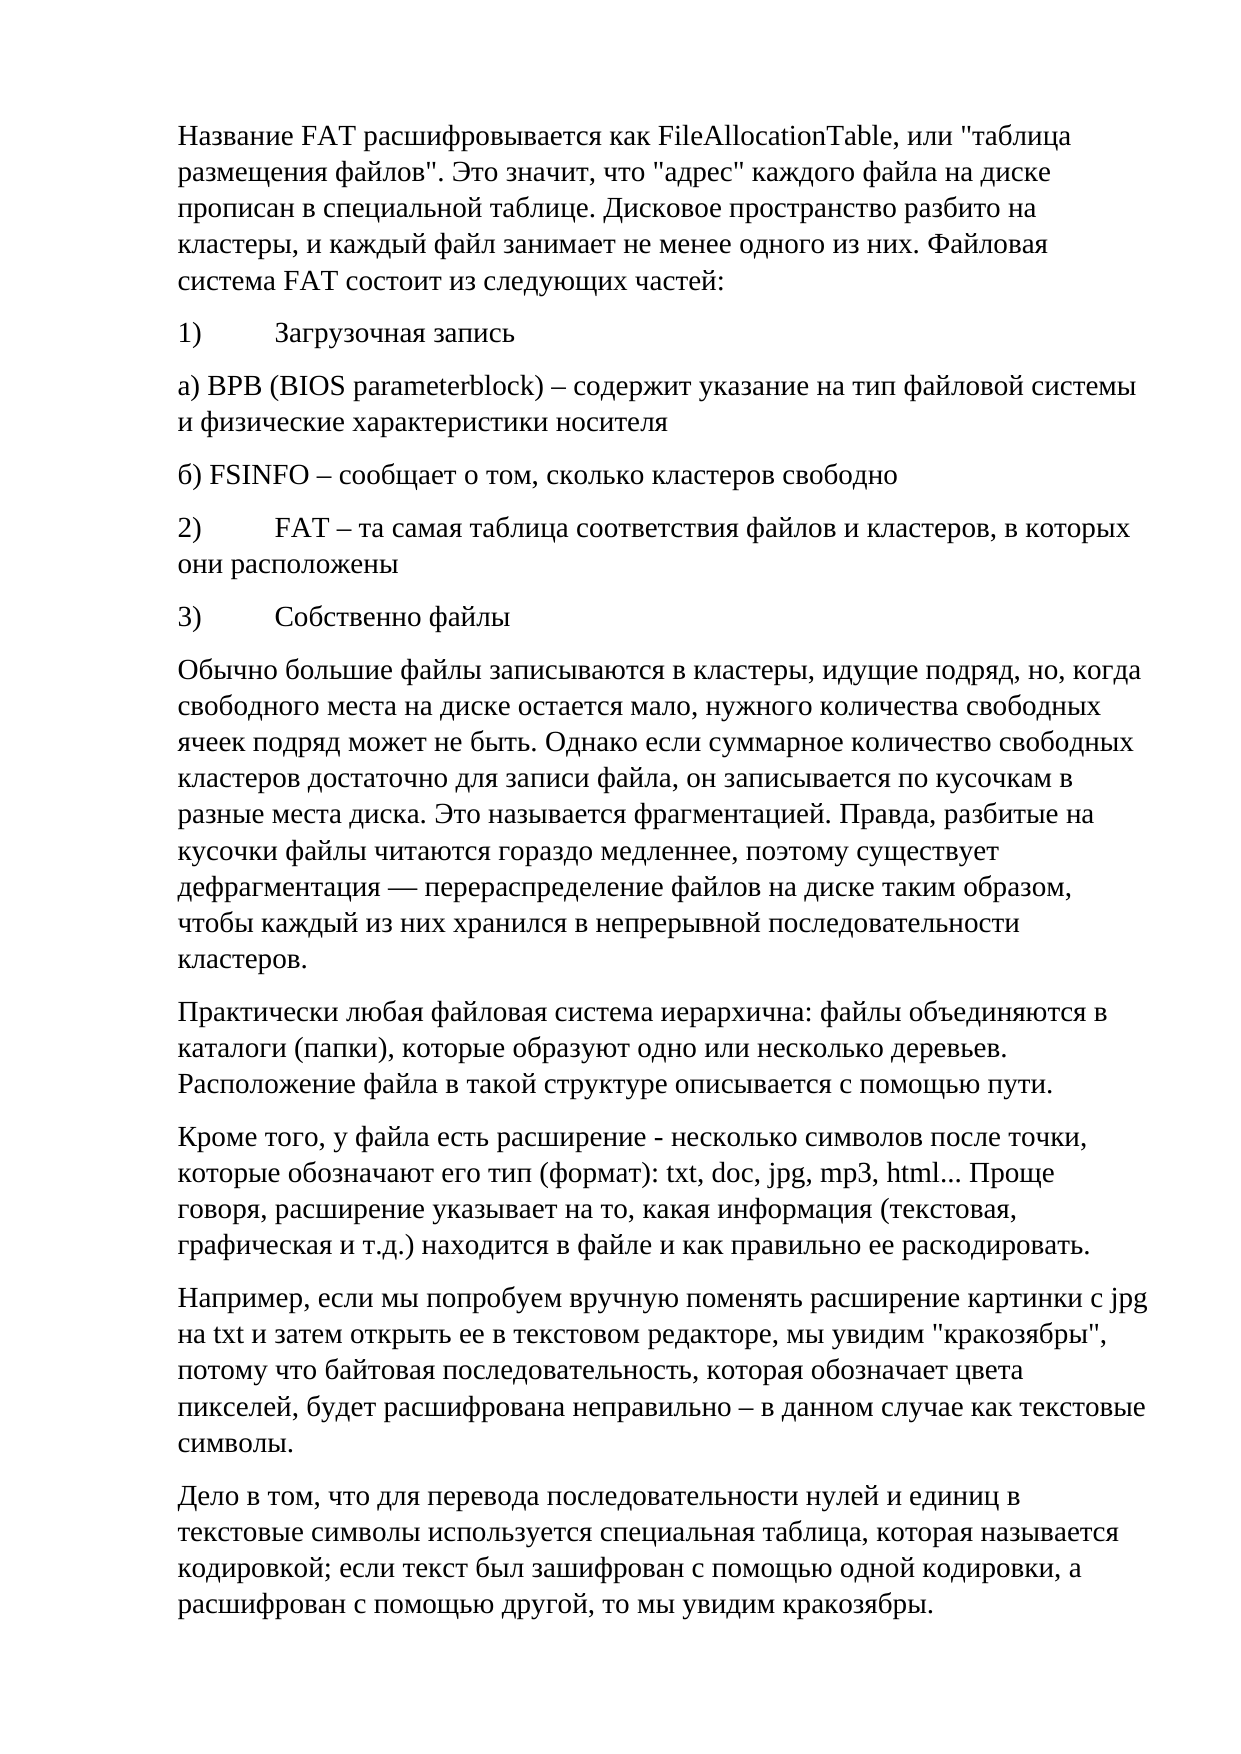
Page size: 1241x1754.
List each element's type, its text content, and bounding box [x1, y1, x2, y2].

text б) FSINFO – сообщает о том, сколько кластеров свободно [177, 457, 1152, 491]
text Кроме того, у файла есть расширение - несколько символов после точки, которые обозначают его тип (формат): txt, doc, jpg, mp3, html... Проще говоря, расширение указывает на то, какая информация (текстовая, графическая и т.д.) находится в файле и как правильно ее раскодировать. [177, 1119, 1152, 1261]
text Обычно большие файлы записываются в кластеры, идущие подряд, но, когда свободного места на диске остается мало, нужного количества свободных ячеек подряд может не быть. Однако если суммарное количество свободных кластеров достаточно для записи файла, он записывается по кусочкам в разные места диска. Это называется фрагментацией. Правда, разбитые на кусочки файлы читаются гораздо медленнее, поэтому существует дефрагментация — перераспределение файлов на диске таким образом, чтобы каждый из них хранился в непрерывной последовательности кластеров. [177, 652, 1152, 974]
text Практически любая файловая система иерархична: файлы объединяются в каталоги (папки), которые образуют одно или несколько деревьев. Расположение файла в такой структуре описывается с помощью пути. [177, 994, 1152, 1100]
text 1) Загрузочная запись [177, 316, 1152, 349]
text а) BPB (BIOS parameterblock) – содержит указание на тип файловой системы и физические характеристики носителя [177, 368, 1152, 438]
text Дело в том, что для перевода последовательности нулей и единиц в текстовые символы используется специальная таблица, которая называется кодировкой; если текст был зашифрован с помощью одной кодировки, а расшифрован с помощью другой, то мы увидим кракозябры. [177, 1478, 1152, 1619]
text Название FAT расшифровывается как FileAllocationTable, или "таблица размещения файлов". Это значит, что "адрес" каждого файла на диске прописан в специальной таблице. Дисковое пространство разбито на кластеры, и каждый файл занимает не менее одного из них. Файловая система FAT состоит из следующих частей: [177, 118, 1152, 296]
text 3) Собственно файлы [177, 599, 1152, 633]
text Например, если мы попробуем вручную поменять расширение картинки с jpg на txt и затем открыть ее в текстовом редакторе, мы увидим "кракозябры", потому что байтовая последовательность, которая обозначает цвета пикселей, будет расшифрована неправильно – в данном случае как текстовые символы. [177, 1280, 1152, 1458]
text 2) FAT – та самая таблица соответствия файлов и кластеров, в которых они расположены [177, 510, 1152, 580]
